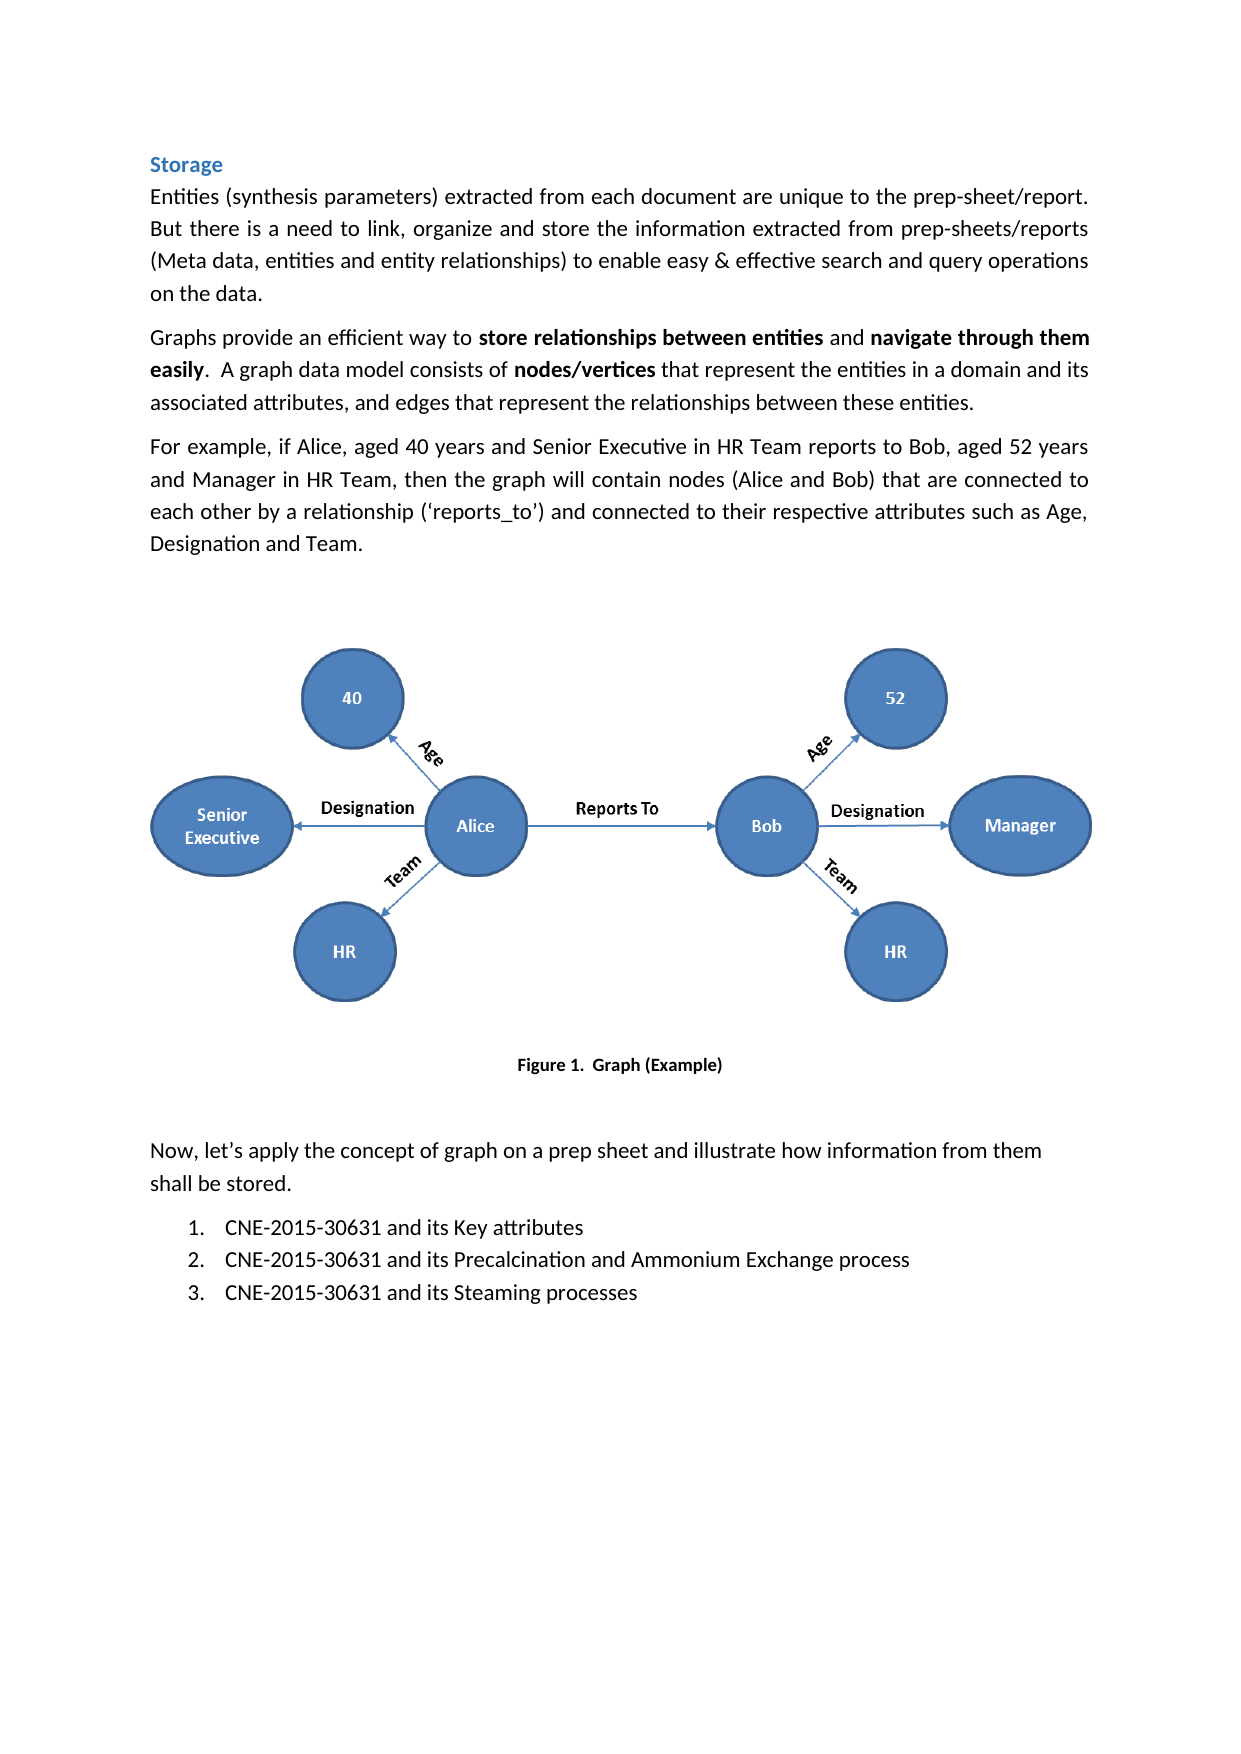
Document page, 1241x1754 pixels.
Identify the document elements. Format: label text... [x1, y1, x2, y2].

list CNE-2015-30631 and its Key attributes [187, 1213, 1090, 1241]
text Now, let’s apply the concept of graph on a prep sheet and illustrate how information from them shall be stored. [150, 1137, 1090, 1197]
text Graphs provide an efficient way to store relationships between entities and navigate through them easily. A graph data model consists of nodes/vertices that represent the entities in a domain and its associated attributes, and edges that represent the relationships between these entities. [150, 323, 1090, 416]
picture [150, 573, 1092, 1037]
list CNE-2015-30631 and its Precalcination and Ammonium Exchange process [187, 1246, 1090, 1274]
text Graph (Example) [150, 1053, 1090, 1076]
subtitle Storage [150, 150, 1090, 178]
list CNE-2015-30631 and its Steaming processes [187, 1278, 1090, 1306]
text Entities (synthesis parameters) extracted from each document are unique to the prep-sheet/report. But there is a need to link, organize and store the information extracted from prep-sheets/reports (Meta data, entities and entity relationships) to enable easy & effective search and query operations on the data. [150, 182, 1090, 307]
text For example, if Alice, aged 40 years and Senior Executive in HR Team reports to Bob, aged 52 years and Manager in HR Team, then the graph will contain nodes (Alice and Bob) that are connected to each other by a relationship (‘reports_to’) and connected to their respective attributes such as Age, Designation and Team. [150, 432, 1090, 557]
